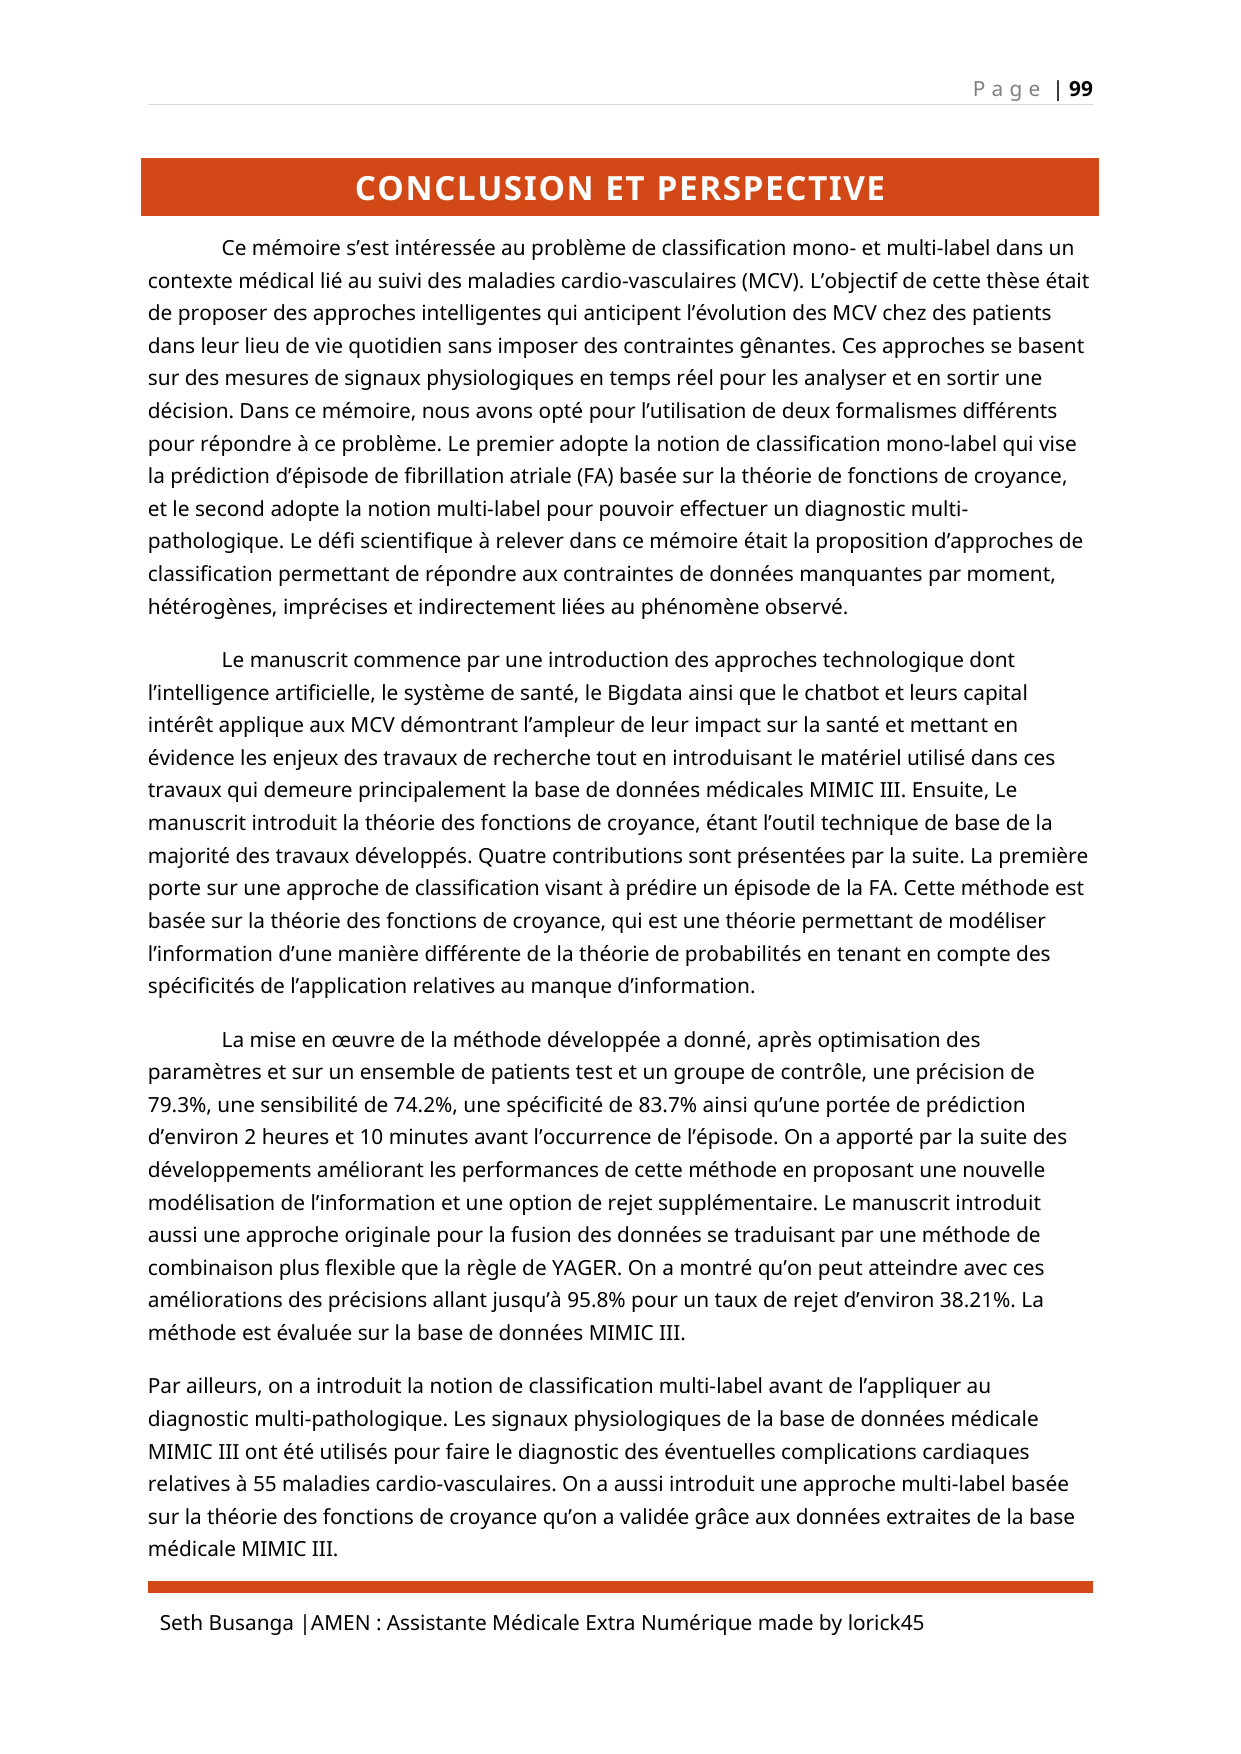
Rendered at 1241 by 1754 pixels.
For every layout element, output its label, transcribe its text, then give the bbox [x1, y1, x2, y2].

text Par ailleurs, on a introduit la notion de classification multi-label avant de l’appliquer au diagnostic multi-pathologique. Les signaux physiologiques de la base de données médicale MIMIC III ont été utilisés pour faire le diagnostic des éventuelles complications cardiaques relatives à 55 maladies cardio-vasculaires. On a aussi introduit une approche multi-label basée sur la théorie des fonctions de croyance qu’on a validée grâce aux données extraites de la base médicale MIMIC III. [148, 1372, 1093, 1563]
text Le manuscrit commence par une introduction des approches technologique dont l’intelligence artificielle, le système de santé, le Bigdata ainsi que le chatbot et leurs capital intérêt applique aux MCV démontrant l’ampleur de leur impact sur la santé et mettant en évidence les enjeux des travaux de recherche tout en introduisant le matériel utilisé dans ces travaux qui demeure principalement la base de données médicales MIMIC III. Ensuite, Le manuscrit introduit la théorie des fonctions de croyance, étant l’outil technique de base de la majorité des travaux développés. Quatre contributions sont présentées par la suite. La première porte sur une approche de classification visant à prédire un épisode de la FA. Cette méthode est basée sur la théorie des fonctions de croyance, qui est une théorie permettant de modéliser l’information d’une manière différente de la théorie de probabilités en tenant en compte des spécificités de l’application relatives au manque d’information. [148, 645, 1093, 1000]
text La mise en œuvre de la méthode développée a donné, après optimisation des paramètres et sur un ensemble de patients test et un groupe de contrôle, une précision de 79.3%, une sensibilité de 74.2%, une spécificité de 83.7% ainsi qu’une portée de prédiction d’environ 2 heures et 10 minutes avant l’occurrence de l’épisode. On a apporté par la suite des développements améliorant les performances de cette méthode en proposant une nouvelle modélisation de l’information et une option de rejet supplémentaire. Le manuscrit introduit aussi une approche originale pour la fusion des données se traduisant par une méthode de combinaison plus flexible que la règle de YAGER. On a montré qu’on peut atteindre avec ces améliorations des précisions allant jusqu’à 95.8% pour un taux de rejet d’environ 38.21%. La méthode est évaluée sur la base de données MIMIC III. [148, 1025, 1093, 1347]
text Ce mémoire s’est intéressée au problème de classification mono- et multi-label dans un contexte médical lié au suivi des maladies cardio-vasculaires (MCV). L’objectif de cette thèse était de proposer des approches intelligentes qui anticipent l’évolution des MCV chez des patients dans leur lieu de vie quotidien sans imposer des contraintes gênantes. Ces approches se basent sur des mesures de signaux physiologiques en temps réel pour les analyser et en sortir une décision. Dans ce mémoire, nous avons opté pour l’utilisation de deux formalismes différents pour répondre à ce problème. Le premier adopte la notion de classification mono-label qui vise la prédiction d’épisode de fibrillation atriale (FA) basée sur la théorie de fonctions de croyance, et le second adopte la notion multi-label pour pouvoir effectuer un diagnostic multi-pathologique. Le défi scientifique à relever dans ce mémoire était la proposition d’approches de classification permettant de répondre aux contraintes de données manquantes par moment, hétérogènes, imprécises et indirectement liées au phénomène observé. [148, 233, 1093, 620]
subtitle Conclusion et perspective [148, 164, 1093, 210]
